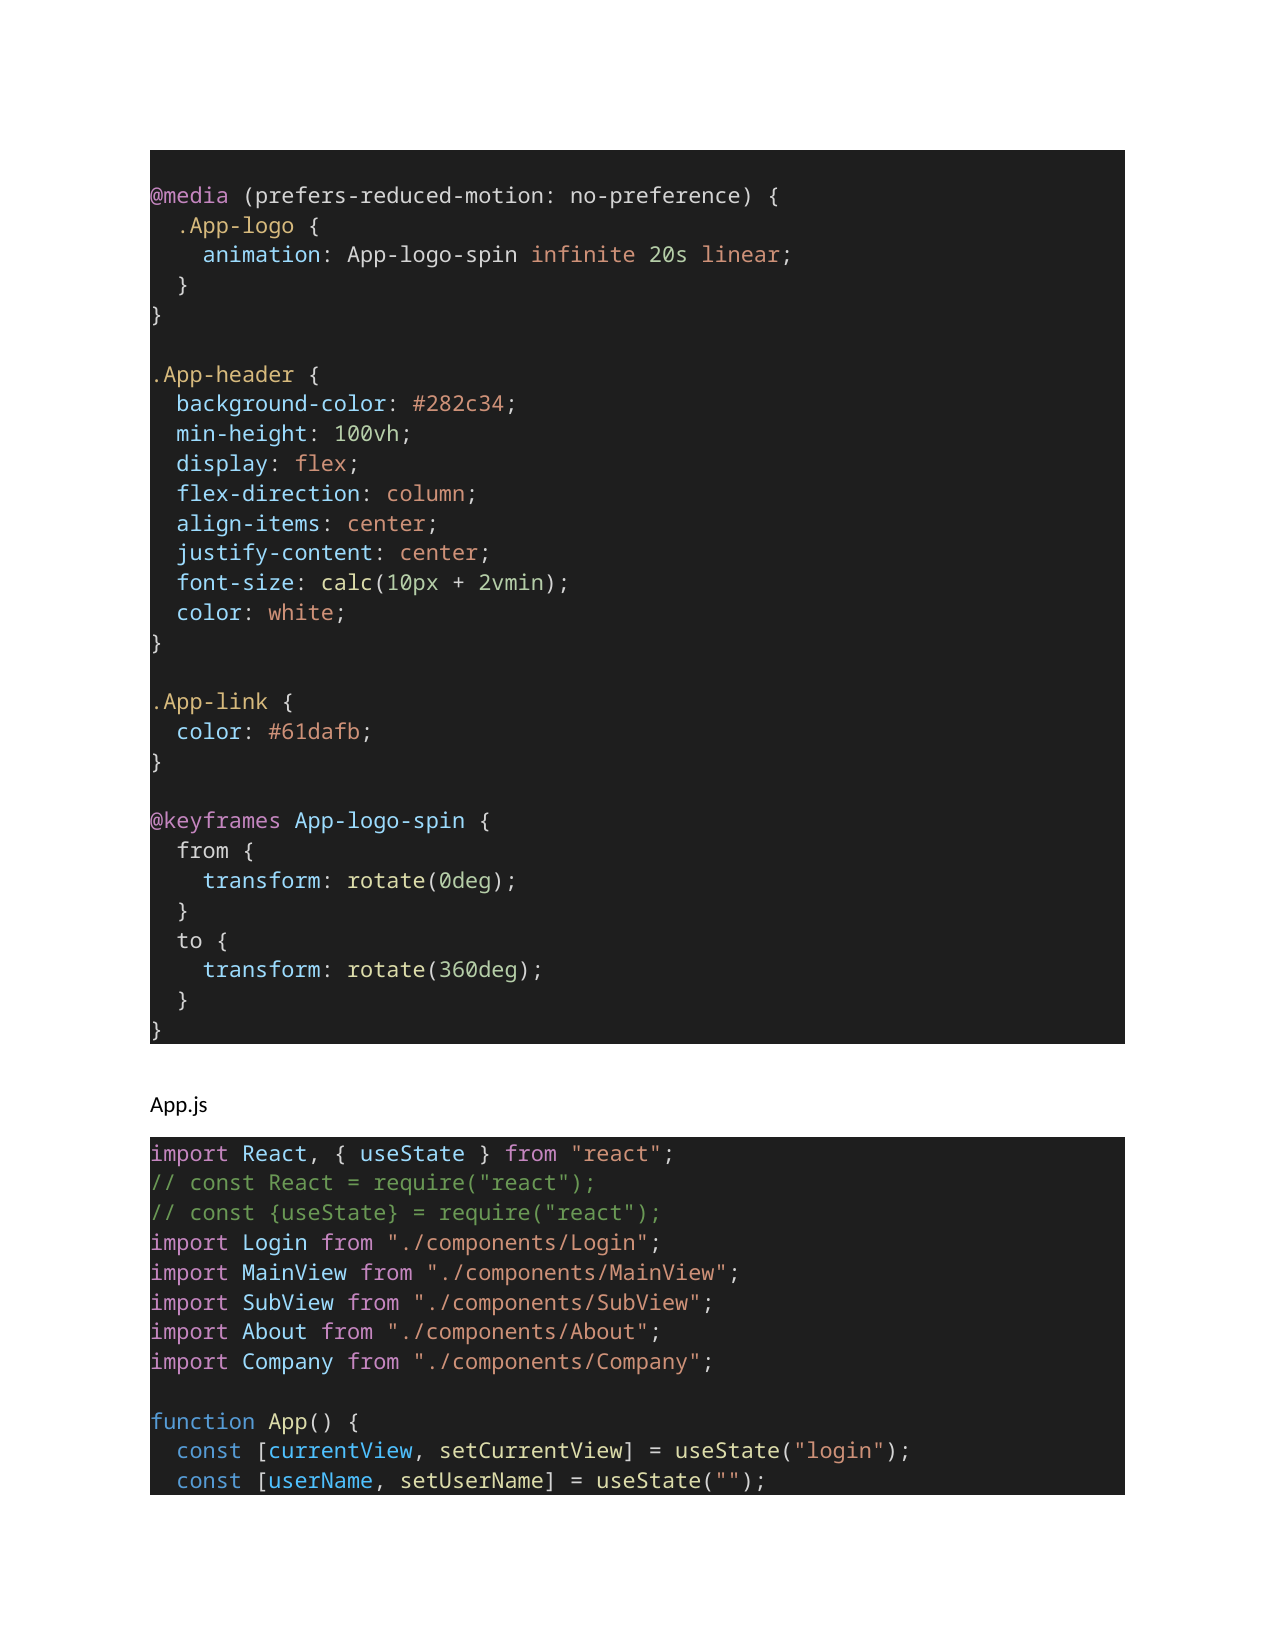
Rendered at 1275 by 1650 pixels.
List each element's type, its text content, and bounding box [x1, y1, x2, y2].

text display: flex; [150, 448, 1125, 478]
text const [currentView, setCurrentView] = useState("login"); [150, 1435, 1125, 1465]
text .App-logo { [150, 209, 1125, 239]
text import SubView from "./components/SubView"; [150, 1286, 1125, 1316]
text to { [150, 924, 1125, 954]
text } [150, 299, 1125, 329]
text } [150, 269, 1125, 299]
text const [userName, setUserName] = useState(""); [150, 1465, 1125, 1495]
text from { [150, 835, 1125, 865]
text transform: rotate(0deg); [150, 865, 1125, 895]
text .App-link { [150, 686, 1125, 716]
text @media (prefers-reduced-motion: no-preference) { [150, 180, 1125, 209]
text @keyframes App-logo-spin { [150, 805, 1125, 835]
text animation: App-logo-spin infinite 20s linear; [150, 239, 1125, 269]
text min-height: 100vh; [150, 418, 1125, 448]
text color: #61dafb; [150, 716, 1125, 746]
text align-items: center; [150, 507, 1125, 537]
text color: white; [150, 597, 1125, 627]
text } [150, 746, 1125, 776]
text .App-header { [150, 358, 1125, 388]
text } [150, 627, 1125, 656]
text App.js [150, 1091, 1125, 1119]
text transform: rotate(360deg); [150, 954, 1125, 984]
text } [150, 895, 1125, 924]
text import About from "./components/About"; [150, 1316, 1125, 1346]
text flex-direction: column; [150, 478, 1125, 507]
text // const React = require("react"); [150, 1167, 1125, 1197]
text import Login from "./components/Login"; [150, 1227, 1125, 1257]
text font-size: calc(10px + 2vmin); [150, 567, 1125, 597]
text function App() { [150, 1406, 1125, 1435]
text } [150, 1014, 1125, 1044]
text // const {useState} = require("react"); [150, 1197, 1125, 1227]
text import MainView from "./components/MainView"; [150, 1257, 1125, 1286]
text import Company from "./components/Company"; [150, 1346, 1125, 1376]
text } [150, 984, 1125, 1014]
text import React, { useState } from "react"; [150, 1137, 1125, 1167]
text justify-content: center; [150, 537, 1125, 567]
text background-color: #282c34; [150, 388, 1125, 418]
